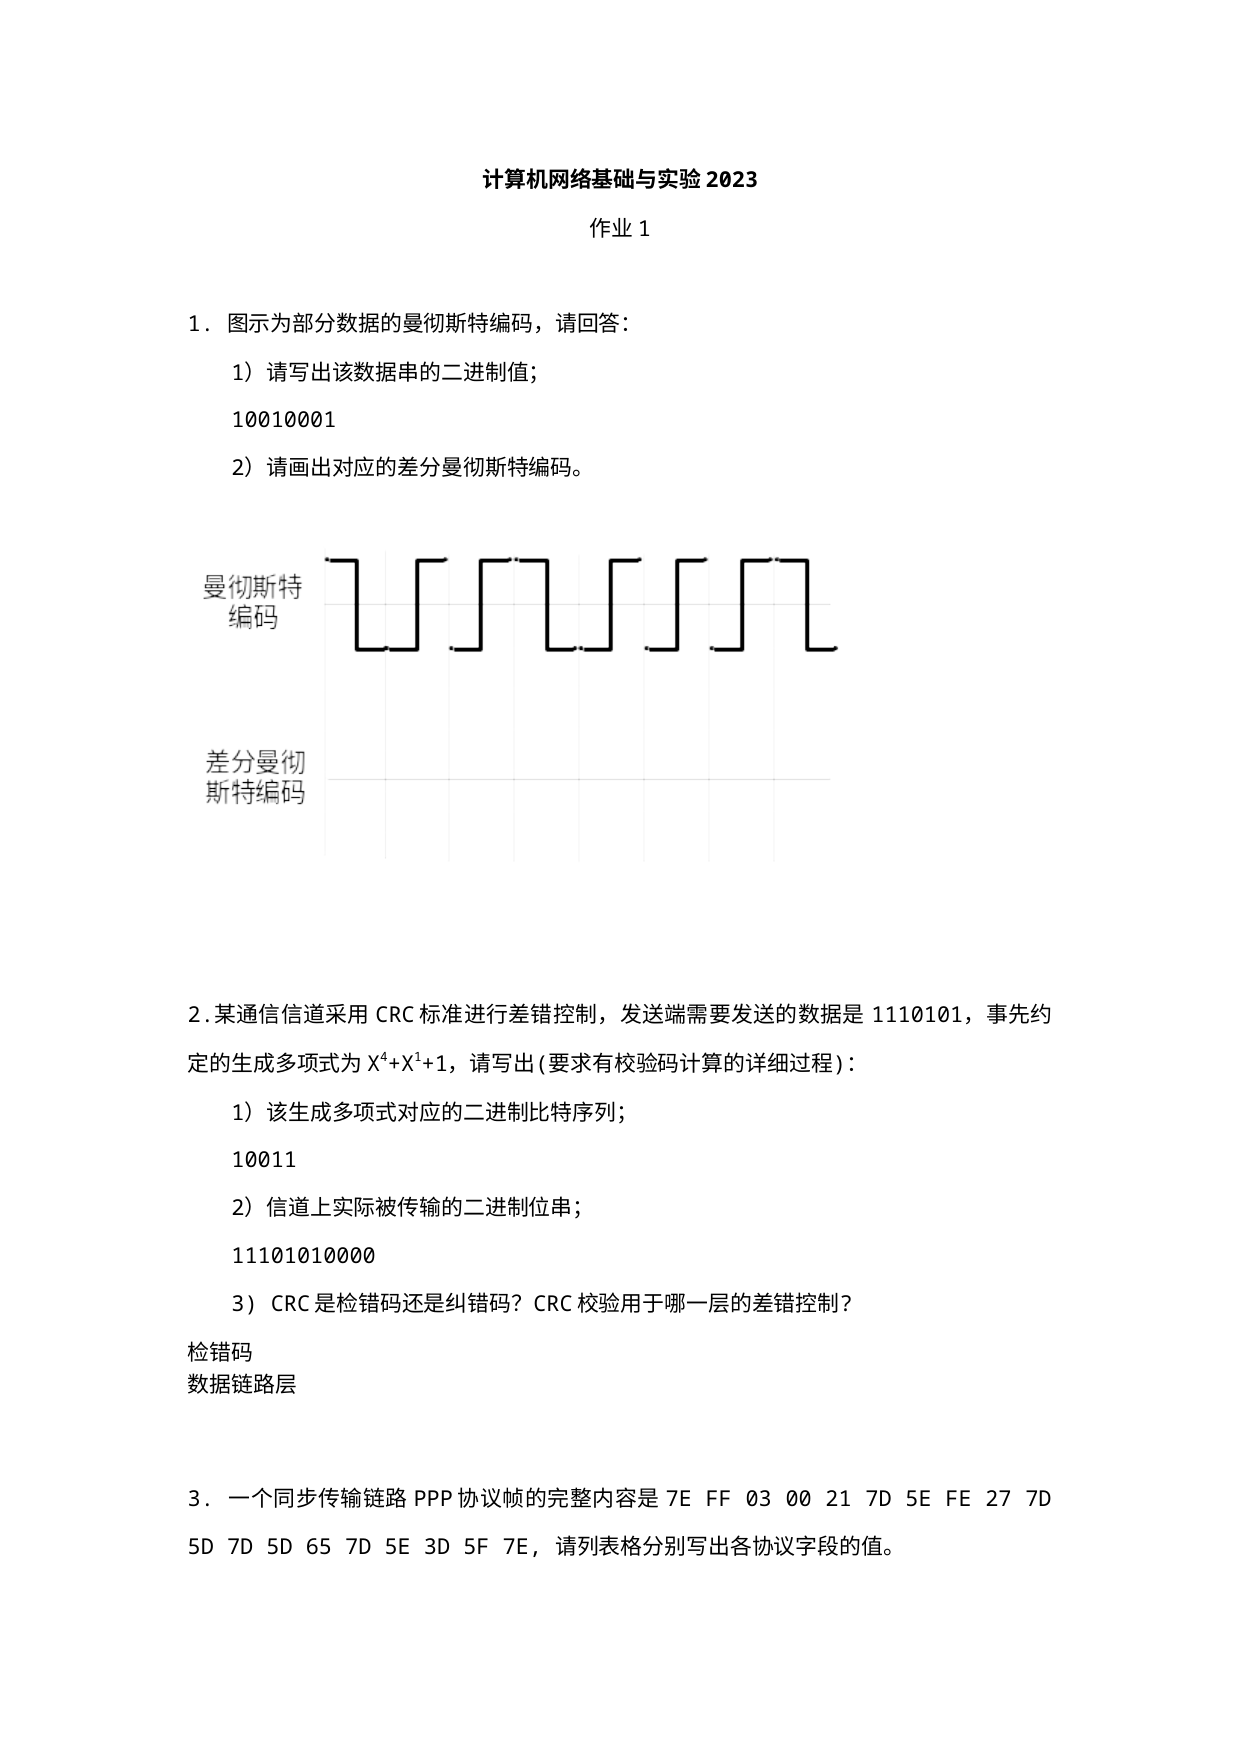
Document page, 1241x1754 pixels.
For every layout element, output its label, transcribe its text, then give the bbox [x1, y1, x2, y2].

text 2.某通信信道采用CRC标准进行差错控制，发送端需要发送的数据是1110101，事先约定的生成多项式为X4+X1+1，请写出(要求有校验码计算的详细过程)： [187, 997, 1053, 1078]
text 1）请写出该数据串的二进制值； [187, 354, 1053, 387]
text 2）信道上实际被传输的二进制位串； [187, 1190, 1053, 1222]
text 2）请画出对应的差分曼彻斯特编码。 [187, 450, 1053, 483]
text 1. 图示为部分数据的曼彻斯特编码，请回答： [187, 306, 1053, 338]
text 3) CRC是检错码还是纠错码？CRC校验用于哪一层的差错控制? [187, 1286, 1053, 1318]
text 10010001 [187, 403, 1053, 435]
text 1）该生成多项式对应的二进制比特序列； [187, 1094, 1053, 1127]
text 数据链路层 [187, 1367, 1053, 1399]
text 10011 [187, 1143, 1053, 1175]
text 计算机网络基础与实验2023 [187, 162, 1053, 194]
text 3. 一个同步传输链路PPP协议帧的完整内容是7E FF 03 00 21 7D 5E FE 27 7D 5D 7D 5D 65 7D 5E 3D 5F 7E, 请列表格分别写出各协议字段的值。 [187, 1480, 1053, 1562]
text 作业1 [187, 210, 1053, 243]
text 11101010000 [187, 1238, 1053, 1271]
text 检错码 [187, 1334, 1053, 1367]
